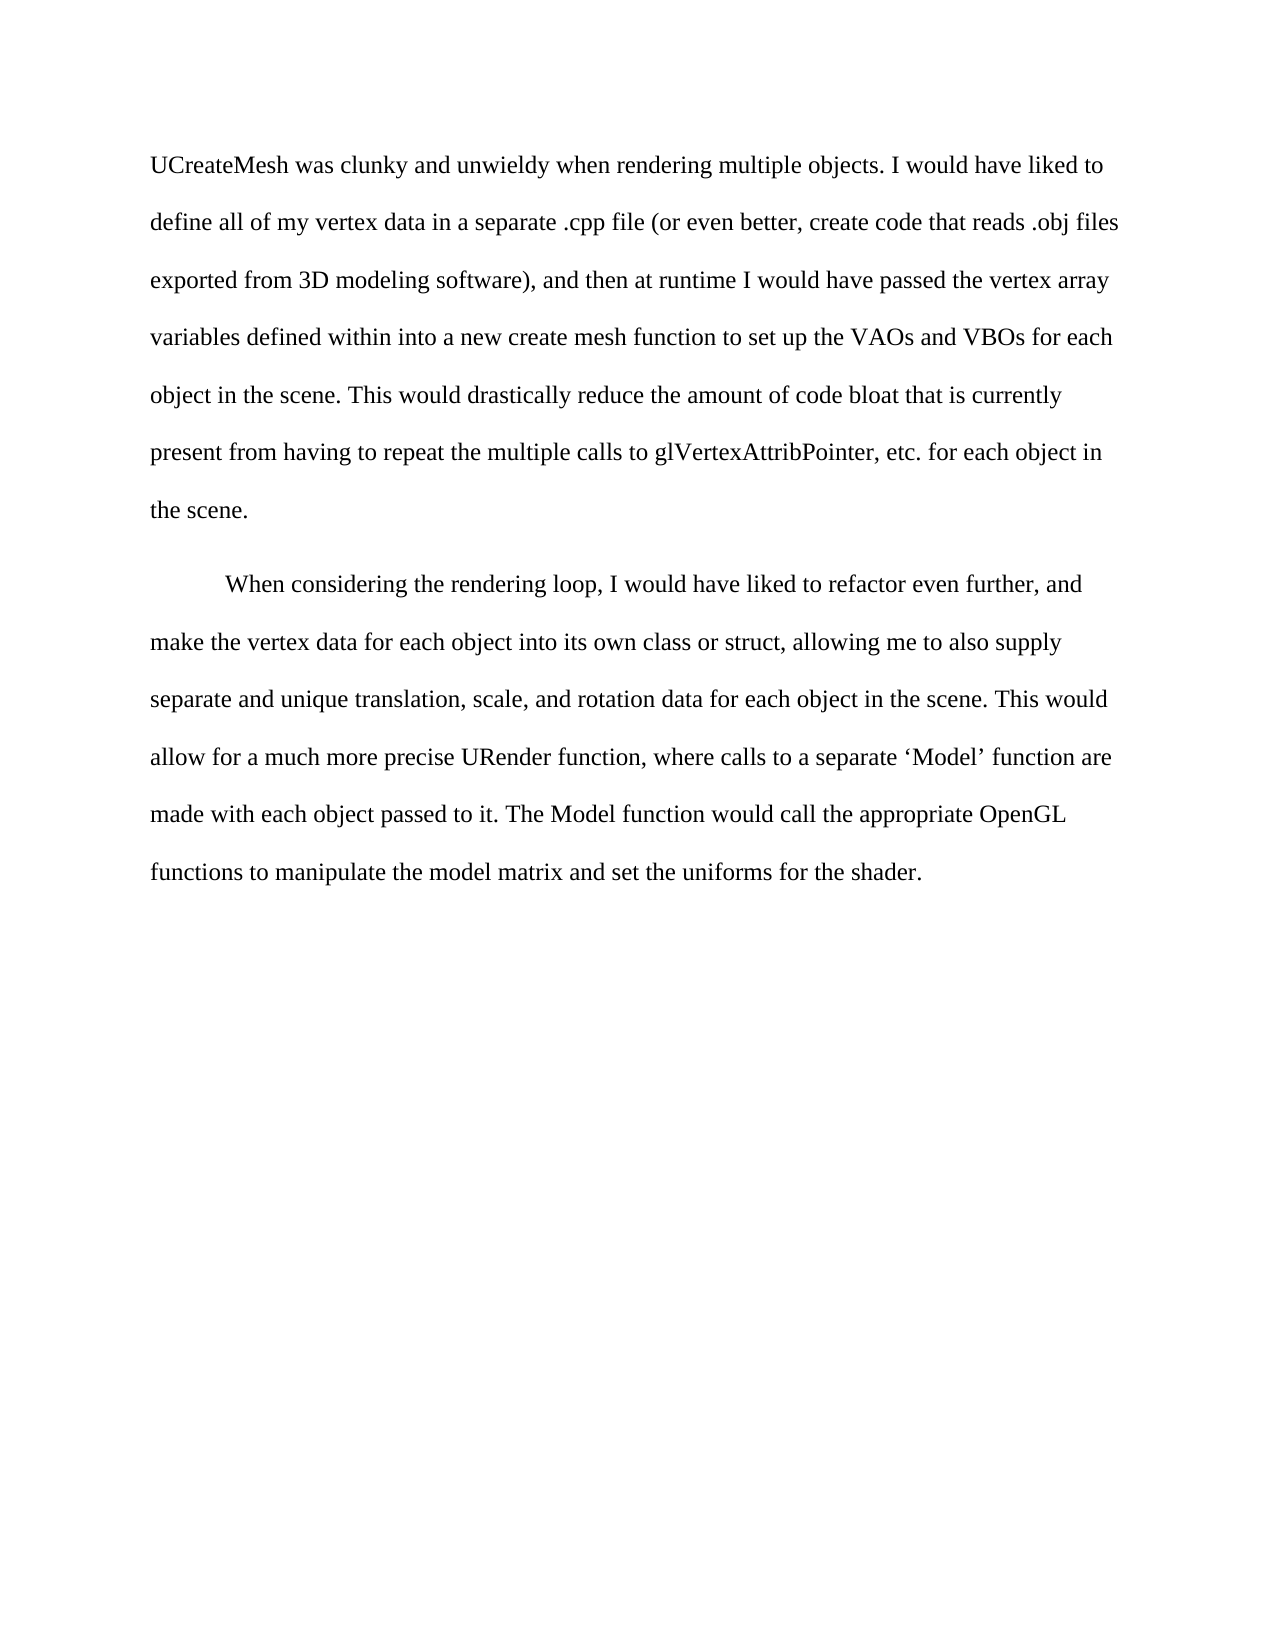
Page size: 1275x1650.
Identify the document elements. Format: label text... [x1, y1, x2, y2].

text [150, 150, 1125, 524]
text When considering the rendering loop, I would have liked to refactor even further, and make the vertex data for each object into its own class or struct, allowing me to also supply separate and unique translation, scale, and rotation data for each object in the scene. This would allow for a much more precise URender function, where calls to a separate ‘Model’ function are made with each object passed to it. The Model function would call the appropriate OpenGL functions to manipulate the model matrix and set the uniforms for the shader. [150, 569, 1125, 885]
